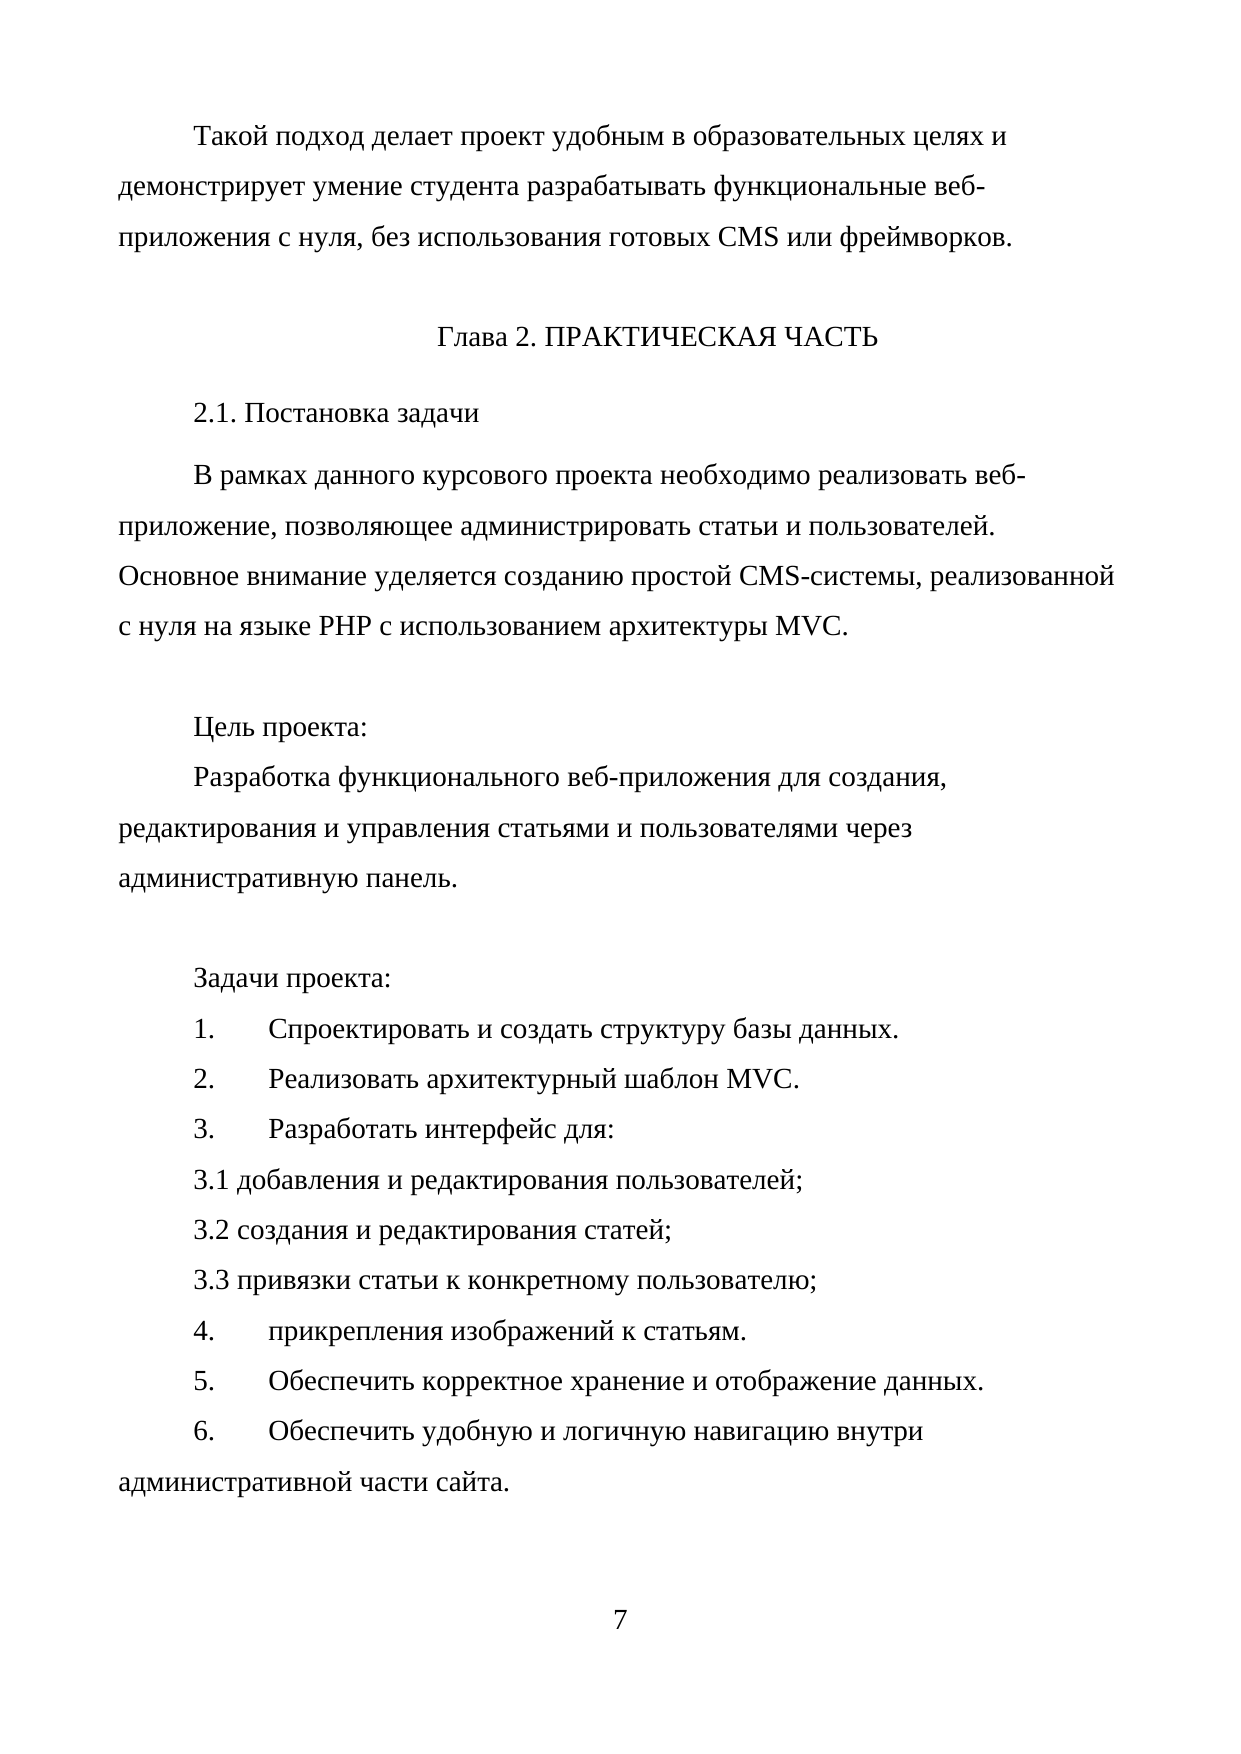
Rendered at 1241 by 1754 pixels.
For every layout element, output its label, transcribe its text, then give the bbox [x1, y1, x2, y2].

list Разработать интерфейс для: [118, 1112, 1122, 1145]
text 3.1 добавления и редактирования пользователей; [118, 1162, 1122, 1195]
text 3.2 создания и редактирования статей; [118, 1212, 1122, 1246]
text Разработка функционального веб-приложения для создания, редактирования и управления статьями и пользователями через административную панель. [118, 759, 1122, 893]
text 3.3 привязки статьи к конкретному пользователю; [118, 1262, 1122, 1296]
list Обеспечить корректное хранение и отображение данных. [118, 1363, 1122, 1397]
text Такой подход делает проект удобным в образовательных целях и демонстрирует умение студента разрабатывать функциональные веб-приложения с нуля, без использования готовых CMS или фреймворков. [118, 118, 1122, 252]
text Задачи проекта: [118, 961, 1122, 994]
list прикрепления изображений к статьям. [118, 1313, 1122, 1346]
subtitle Глава 2. ПРАКТИЧЕСКАЯ ЧАСТЬ [118, 319, 1122, 353]
text Цель проекта: [118, 709, 1122, 743]
list Реализовать архитектурный шаблон MVC. [118, 1061, 1122, 1095]
subtitle 2.1. Постановка задачи [118, 395, 1122, 428]
text В рамках данного курсового проекта необходимо реализовать веб-приложение, позволяющее администрировать статьи и пользователей. Основное внимание уделяется созданию простой CMS-системы, реализованной с нуля на языке PHP с использованием архитектуры MVC. [118, 457, 1122, 642]
list Спроектировать и создать структуру базы данных. [118, 1011, 1122, 1044]
list Обеспечить удобную и логичную навигацию внутри административной части сайта. [118, 1413, 1122, 1497]
